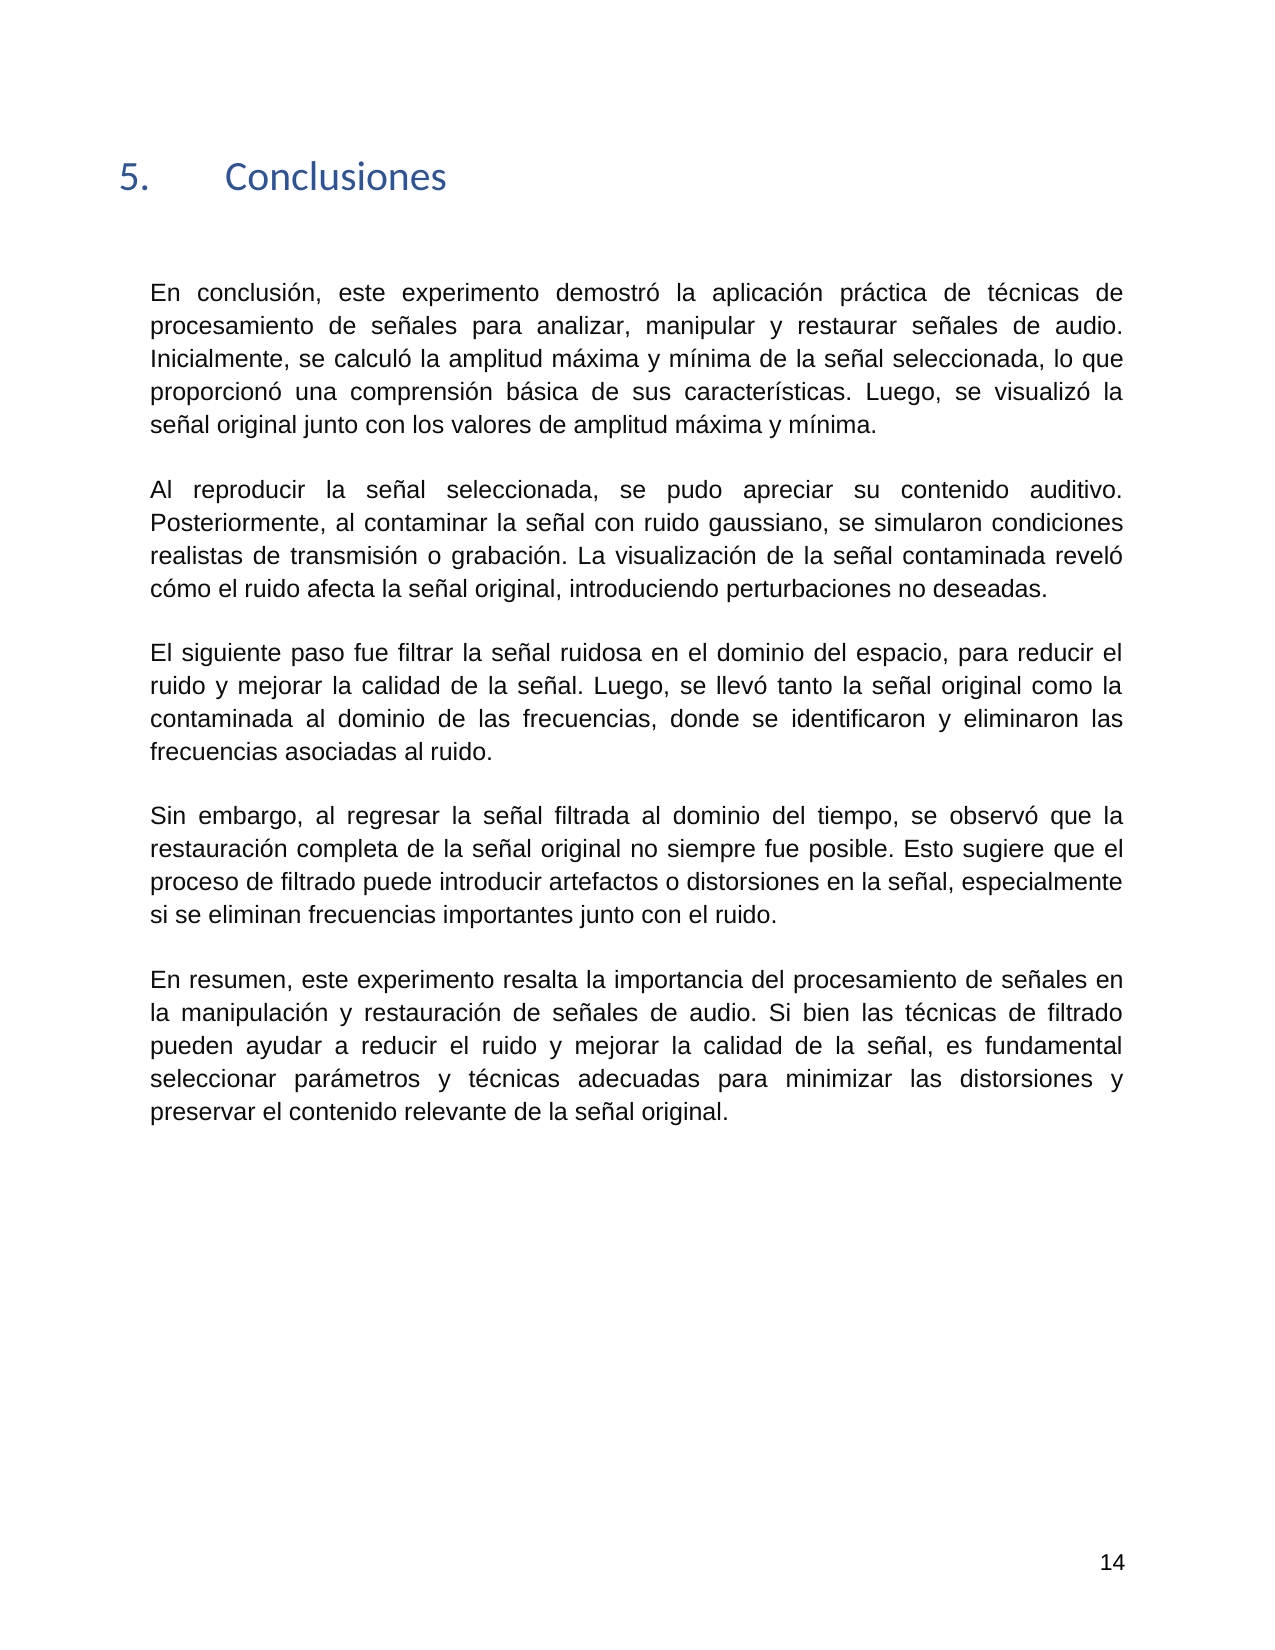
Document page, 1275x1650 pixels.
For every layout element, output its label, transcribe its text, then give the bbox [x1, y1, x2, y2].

text Sin embargo, al regresar la señal filtrada al dominio del tiempo, se observó que la restauración completa de la señal original no siempre fue posible. Esto sugiere que el proceso de filtrado puede introducir artefactos o distorsiones en la señal, especialmente si se eliminan frecuencias importantes junto con el ruido. [150, 801, 1125, 929]
subtitle Conclusiones [150, 150, 1125, 201]
text El siguiente paso fue filtrar la señal ruidosa en el dominio del espacio, para reducir el ruido y mejorar la calidad de la señal. Luego, se llevó tanto la señal original como la contaminada al dominio de las frecuencias, donde se identificaron y eliminaron las frecuencias asociadas al ruido. [150, 638, 1125, 766]
text En conclusión, este experimento demostró la aplicación práctica de técnicas de procesamiento de señales para analizar, manipular y restaurar señales de audio. Inicialmente, se calculó la amplitud máxima y mínima de la señal seleccionada, lo que proporcionó una comprensión básica de sus características. Luego, se visualizó la señal original junto con los valores de amplitud máxima y mínima. [150, 278, 1125, 439]
text Al reproducir la señal seleccionada, se pudo apreciar su contenido auditivo. Posteriormente, al contaminar la señal con ruido gaussiano, se simularon condiciones realistas de transmisión o grabación. La visualización de la señal contaminada reveló cómo el ruido afecta la señal original, introduciendo perturbaciones no deseadas. [150, 474, 1125, 602]
text En resumen, este experimento resalta la importancia del procesamiento de señales en la manipulación y restauración de señales de audio. Si bien las técnicas de filtrado pueden ayudar a reducir el ruido y mejorar la calidad de la señal, es fundamental seleccionar parámetros y técnicas adecuadas para minimizar las distorsiones y preservar el contenido relevante de la señal original. [150, 964, 1125, 1125]
